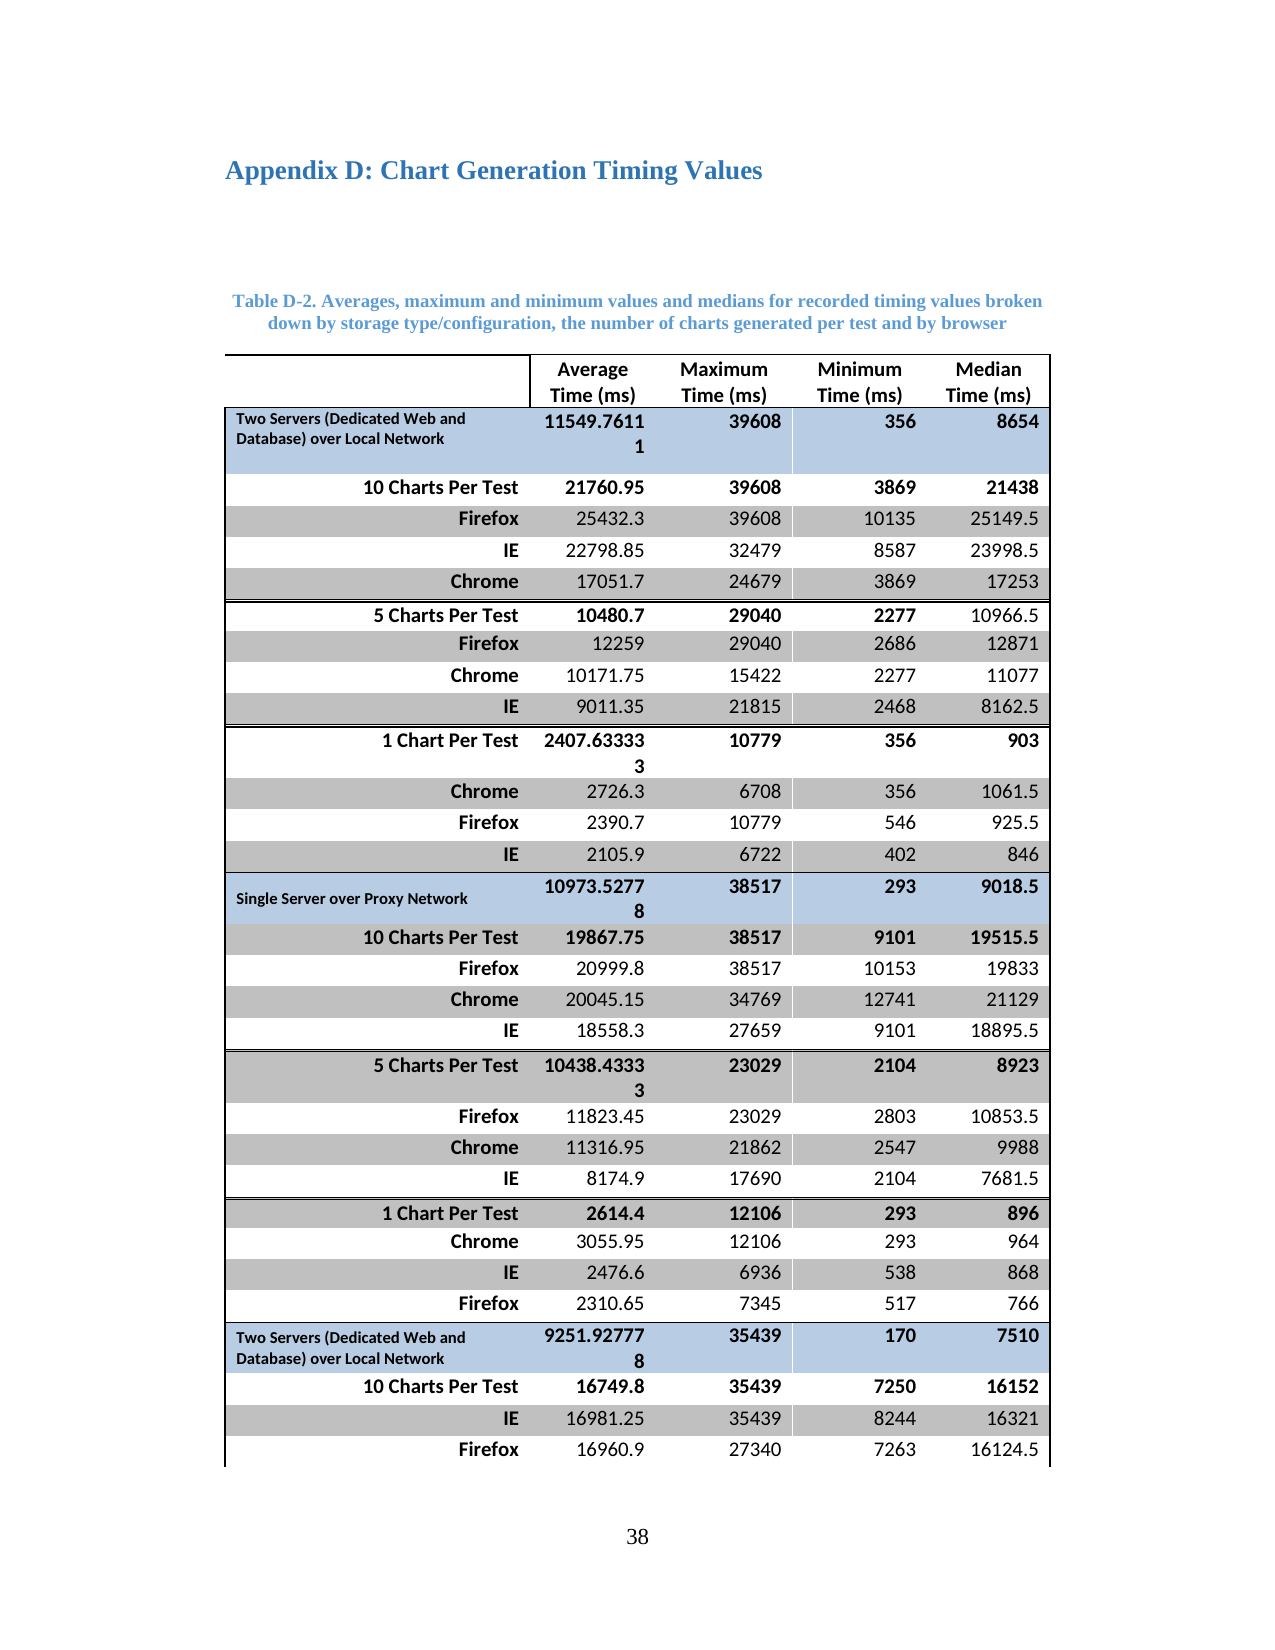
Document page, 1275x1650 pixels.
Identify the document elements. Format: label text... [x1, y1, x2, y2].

table_cell 2726.3 [530, 778, 656, 809]
table_cell 16321 [927, 1405, 1049, 1436]
table_cell 10438.43333 [530, 1052, 656, 1103]
table_cell 2686 [793, 631, 927, 662]
table_cell 16749.8 [530, 1374, 656, 1405]
table_cell Firefox [226, 955, 530, 986]
table_cell 896 [927, 1200, 1049, 1228]
table_cell 2105.9 [530, 841, 656, 872]
table_cell 10135 [793, 506, 927, 537]
table_cell 9251.927778 [530, 1323, 656, 1373]
table_cell 10 Charts Per Test [226, 924, 530, 955]
table_cell 29040 [656, 603, 792, 631]
table_cell 7681.5 [927, 1165, 1049, 1197]
table_cell 170 [793, 1323, 927, 1373]
table_cell 1 Chart Per Test [226, 728, 530, 778]
table_cell 10973.52778 [530, 873, 656, 924]
table_cell 846 [927, 841, 1049, 872]
table_cell 964 [927, 1228, 1049, 1259]
table_cell 3869 [793, 568, 927, 599]
table_cell 8923 [927, 1052, 1049, 1103]
table_cell 39608 [656, 506, 792, 537]
table_cell 925.5 [927, 810, 1049, 841]
table_cell 2407.633333 [530, 728, 656, 778]
table_cell Two Servers (Dedicated Web and Database) over Local Network [226, 408, 530, 474]
table_cell 11077 [927, 662, 1049, 693]
table_cell 517 [793, 1290, 927, 1322]
table_cell 8654 [927, 408, 1049, 474]
table_cell Firefox [226, 1103, 530, 1134]
table_cell 12259 [530, 631, 656, 662]
table_cell IE [226, 537, 530, 568]
table_cell 293 [793, 1200, 927, 1228]
table_cell 2390.7 [530, 810, 656, 841]
table_cell 12741 [793, 986, 927, 1018]
table_cell 356 [793, 728, 927, 778]
table_cell 25149.5 [927, 506, 1049, 537]
table_cell 538 [793, 1259, 927, 1290]
table_cell Chrome [226, 1134, 530, 1165]
table_cell 9011.35 [530, 693, 656, 724]
table_cell 16960.9 [530, 1436, 656, 1467]
table_cell Two Servers (Dedicated Web and Database) over Local Network [226, 1323, 530, 1373]
table_cell 2277 [793, 603, 927, 631]
table_cell 23998.5 [927, 537, 1049, 568]
table_cell 27340 [656, 1436, 792, 1467]
table_cell Firefox [226, 1290, 530, 1322]
table_cell 21438 [927, 474, 1049, 506]
table_cell 10 Charts Per Test [226, 1374, 530, 1405]
table_cell 39608 [656, 408, 792, 474]
table_cell 10966.5 [927, 603, 1049, 631]
table_cell 6708 [656, 778, 792, 809]
table_cell 20045.15 [530, 986, 656, 1018]
table_cell 2277 [793, 662, 927, 693]
table_cell 10480.7 [530, 603, 656, 631]
table_cell 356 [793, 408, 927, 474]
table_cell 11823.45 [530, 1103, 656, 1134]
table_cell 38517 [656, 873, 792, 924]
table_cell 2803 [793, 1103, 927, 1134]
table_cell 20999.8 [530, 955, 656, 986]
table_cell 868 [927, 1259, 1049, 1290]
table_cell 38517 [656, 924, 792, 955]
table_cell 7263 [793, 1436, 927, 1467]
table_cell 6936 [656, 1259, 792, 1290]
table_header Maximum Time (ms) [656, 355, 792, 407]
table_cell 9101 [793, 1018, 927, 1049]
table_cell 2476.6 [530, 1259, 656, 1290]
table_cell 2468 [793, 693, 927, 724]
table_header [225, 356, 529, 407]
table_cell 11316.95 [530, 1134, 656, 1165]
table_cell 17051.7 [530, 568, 656, 599]
table_cell 2104 [793, 1165, 927, 1197]
table_cell 19833 [927, 955, 1049, 986]
table_cell 22798.85 [530, 537, 656, 568]
table_cell 8587 [793, 537, 927, 568]
table_cell 23029 [656, 1103, 792, 1134]
table_cell 34769 [656, 986, 792, 1018]
table_header Median Time (ms) [927, 355, 1049, 407]
table_cell 10171.75 [530, 662, 656, 693]
table_cell 19867.75 [530, 924, 656, 955]
table_cell IE [226, 841, 530, 872]
table_cell 8174.9 [530, 1165, 656, 1197]
table_cell 21815 [656, 693, 792, 724]
table_cell 7345 [656, 1290, 792, 1322]
table_cell IE [226, 1165, 530, 1197]
table_cell 8162.5 [927, 693, 1049, 724]
table_cell 10779 [656, 728, 792, 778]
table_cell 1061.5 [927, 778, 1049, 809]
table_header Minimum Time (ms) [793, 355, 927, 407]
table_cell 10779 [656, 810, 792, 841]
table_cell 10853.5 [927, 1103, 1049, 1134]
table_cell IE [226, 1018, 530, 1049]
table_cell Chrome [226, 986, 530, 1018]
table_cell 16124.5 [927, 1436, 1049, 1467]
table_cell 402 [793, 841, 927, 872]
table_cell 9101 [793, 924, 927, 955]
table_cell 21129 [927, 986, 1049, 1018]
table_cell 2614.4 [530, 1200, 656, 1228]
table_cell 293 [793, 1228, 927, 1259]
table_cell 7250 [793, 1374, 927, 1405]
table_cell 546 [793, 810, 927, 841]
table_cell Chrome [226, 778, 530, 809]
table_cell 2547 [793, 1134, 927, 1165]
table_cell Firefox [226, 1436, 530, 1467]
table_cell 3055.95 [530, 1228, 656, 1259]
table_cell 766 [927, 1290, 1049, 1322]
table_cell Chrome [226, 662, 530, 693]
table_cell 11549.76111 [530, 408, 656, 474]
table_cell 38517 [656, 955, 792, 986]
table_cell 2104 [793, 1052, 927, 1103]
table_cell 7510 [927, 1323, 1049, 1373]
table_cell Firefox [226, 506, 530, 537]
table_cell 2310.65 [530, 1290, 656, 1322]
table_cell Firefox [226, 810, 530, 841]
table_cell 10153 [793, 955, 927, 986]
table_cell Chrome [226, 568, 530, 599]
table_cell 8244 [793, 1405, 927, 1436]
table_cell 35439 [656, 1374, 792, 1405]
table_cell 25432.3 [530, 506, 656, 537]
table_cell 21760.95 [530, 474, 656, 506]
table_cell 17690 [656, 1165, 792, 1197]
table_cell 29040 [656, 631, 792, 662]
table_cell Firefox [226, 631, 530, 662]
table_cell 16152 [927, 1374, 1049, 1405]
table_cell 35439 [656, 1323, 792, 1373]
table_cell 356 [793, 778, 927, 809]
table_cell IE [226, 693, 530, 724]
table_cell 24679 [656, 568, 792, 599]
table_cell 16981.25 [530, 1405, 656, 1436]
table_cell 6722 [656, 841, 792, 872]
table_cell 32479 [656, 537, 792, 568]
table_cell 3869 [793, 474, 927, 506]
table_cell 17253 [927, 568, 1049, 599]
table_cell 19515.5 [927, 924, 1049, 955]
table_cell 9988 [927, 1134, 1049, 1165]
table_cell 1 Chart Per Test [226, 1200, 530, 1228]
table_cell IE [226, 1405, 530, 1436]
table_cell 9018.5 [927, 873, 1049, 924]
table_cell 903 [927, 728, 1049, 778]
table_cell 10 Charts Per Test [226, 474, 530, 506]
table_cell 5 Charts Per Test [226, 603, 530, 631]
table_cell 12871 [927, 631, 1049, 662]
table_cell Chrome [226, 1228, 530, 1259]
table_cell 27659 [656, 1018, 792, 1049]
table_cell 23029 [656, 1052, 792, 1103]
table_cell 35439 [656, 1405, 792, 1436]
table_cell 21862 [656, 1134, 792, 1165]
table_cell 12106 [656, 1228, 792, 1259]
table_cell 5 Charts Per Test [226, 1052, 530, 1103]
table_cell 15422 [656, 662, 792, 693]
table_cell 293 [793, 873, 927, 924]
table_cell Single Server over Proxy Network [226, 873, 530, 924]
table_cell 18558.3 [530, 1018, 656, 1049]
table_header Average Time (ms) [531, 355, 656, 407]
table_cell 12106 [656, 1200, 792, 1228]
subtitle Appendix D: Chart Generation Timing Values [225, 154, 1050, 185]
table_cell IE [226, 1259, 530, 1290]
table_cell 18895.5 [927, 1018, 1049, 1049]
table_cell 39608 [656, 474, 792, 506]
